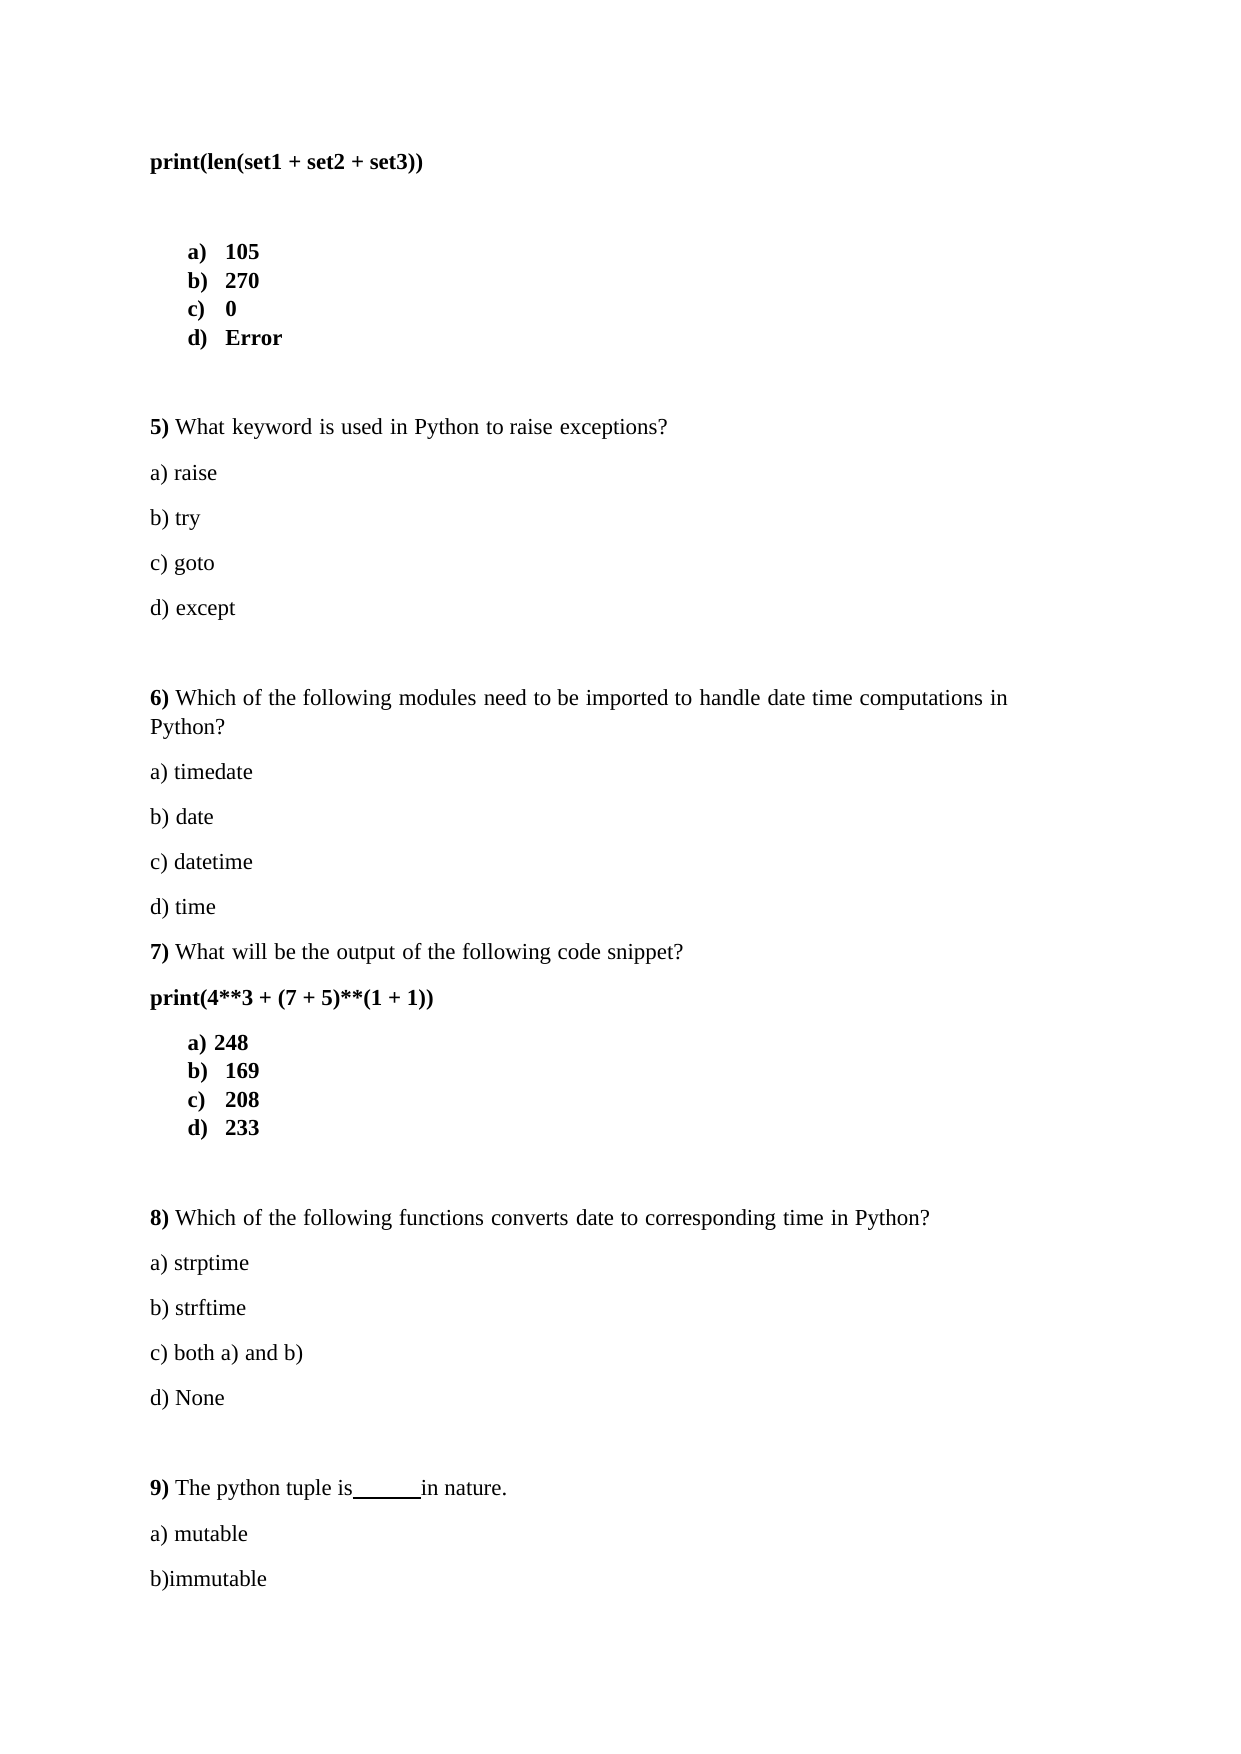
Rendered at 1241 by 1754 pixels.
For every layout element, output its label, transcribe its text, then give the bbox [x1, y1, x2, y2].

list datetime [150, 848, 1096, 874]
list time [150, 893, 1096, 919]
text d) 233 [187, 1114, 1096, 1141]
list both a) and b) [150, 1339, 1096, 1366]
list try [150, 504, 1096, 530]
text b) 169 [187, 1057, 1096, 1084]
subtitle c) 208 [187, 1086, 1096, 1112]
text a) 105 [187, 238, 1096, 264]
list goto [150, 549, 1096, 575]
list 0 [187, 295, 1096, 322]
list timedate [150, 758, 1096, 784]
list Which of the following functions converts date to corresponding time in Python? [150, 1204, 1096, 1230]
list except [150, 594, 1096, 620]
subtitle Error [187, 324, 1096, 350]
subtitle print(4**3 + (7 + 5)**(1 + 1)) a) 248 [150, 965, 435, 1055]
list The python tuple is in nature. [150, 1474, 1096, 1501]
subtitle b) 270 [187, 267, 1096, 293]
list What keyword is used in Python to raise exceptions? [150, 413, 1096, 439]
subtitle print(len(set1 + set2 + set3)) [150, 148, 1096, 174]
list strftime [150, 1294, 1096, 1321]
list strptime [150, 1249, 1096, 1275]
list mutable b)immutable [150, 1520, 268, 1591]
list What will be the output of the following code snippet? [150, 938, 1096, 965]
list None [150, 1384, 1096, 1411]
list raise [150, 459, 1096, 485]
list Which of the following modules need to be imported to handle date time computations in Python? [150, 684, 1012, 739]
list date [150, 803, 1096, 829]
